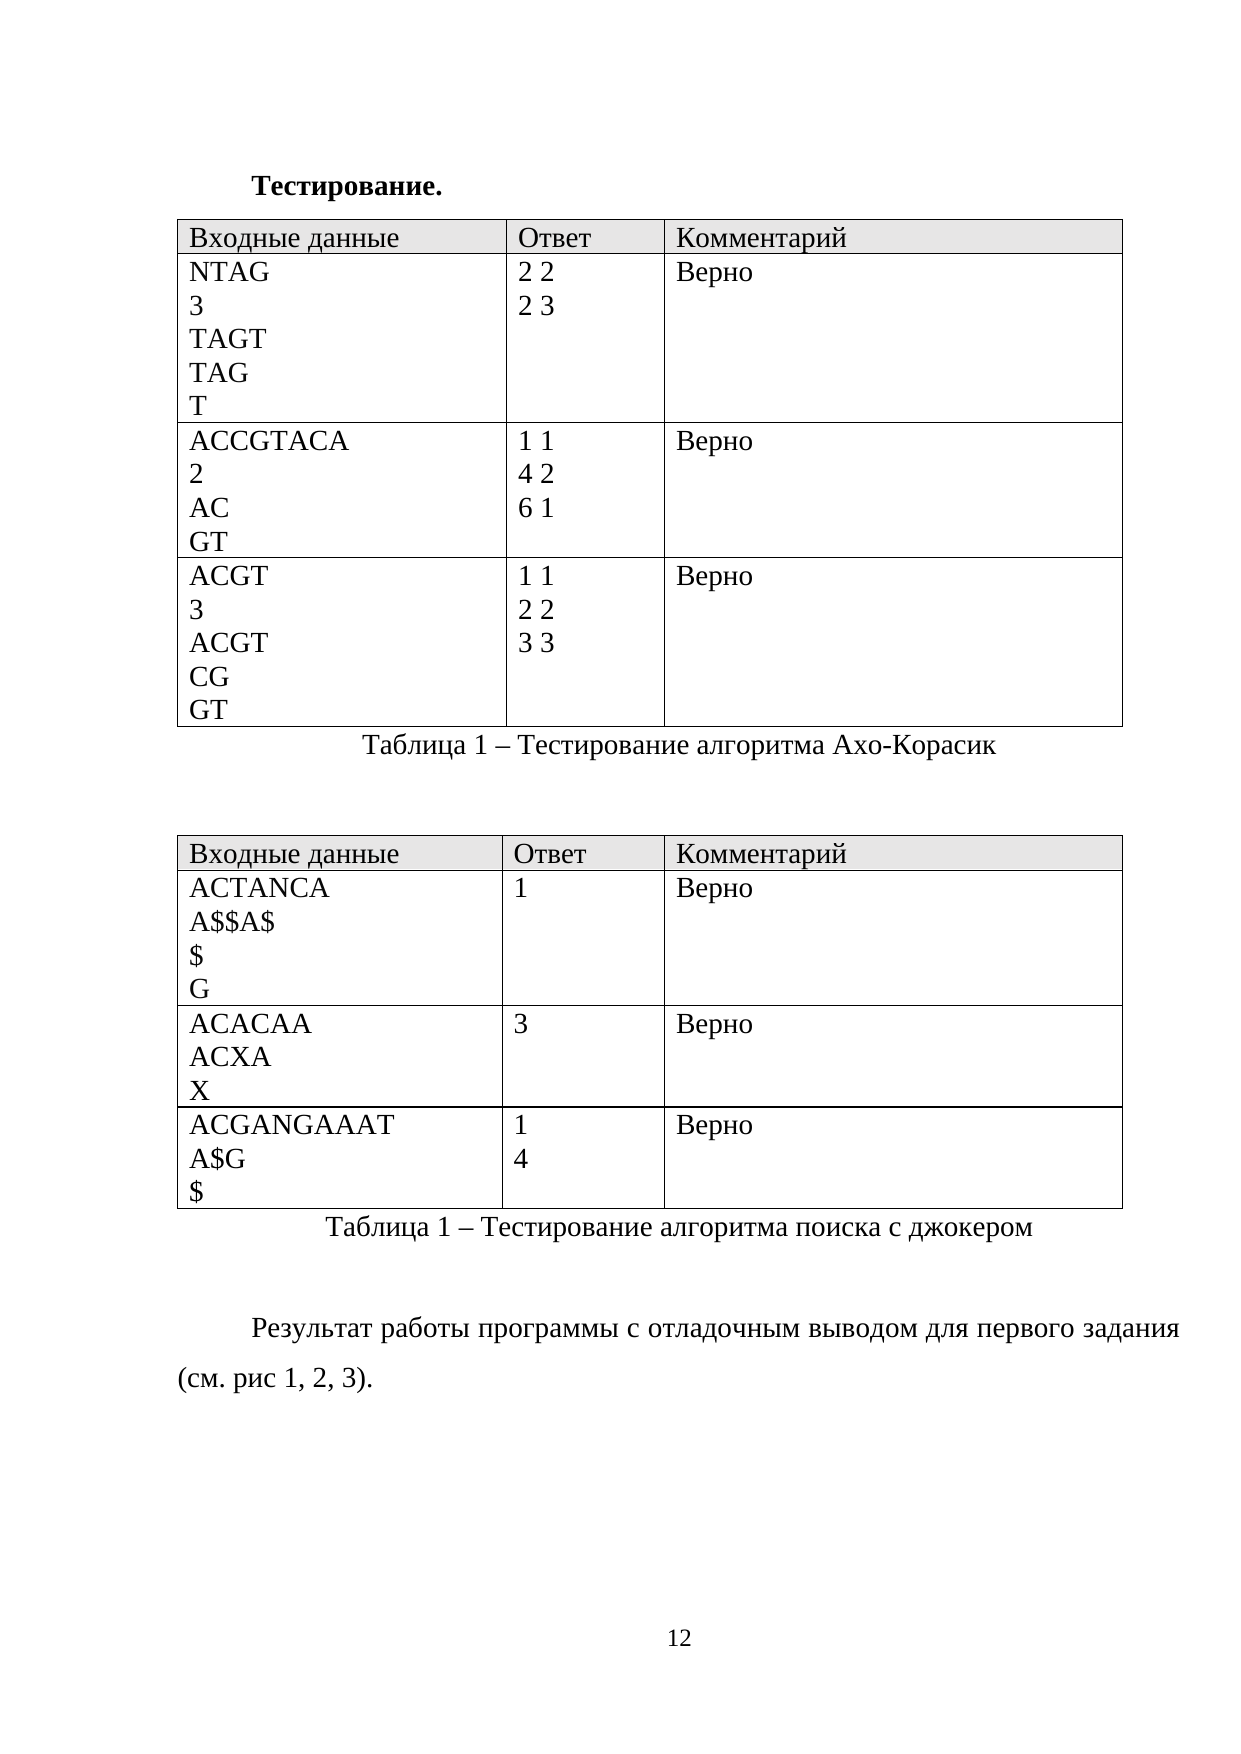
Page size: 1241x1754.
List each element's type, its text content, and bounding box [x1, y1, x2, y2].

table_cell ACACAA ACXA X [178, 1006, 502, 1106]
text Результат работы программы с отладочным выводом для первого задания (см. рис 1, 2, 3). [177, 1310, 1181, 1393]
text Тестирование. [177, 168, 1181, 202]
table_cell 1 [503, 871, 664, 1005]
text Таблица 1 – Тестирование алгоритма Ахо-Корасик [177, 727, 1181, 761]
table_header Входные данные [178, 836, 502, 869]
table_cell 1 4 [503, 1108, 664, 1208]
table_header Входные данные [178, 220, 506, 253]
table_cell Верно [665, 1108, 1122, 1208]
table_cell ACCGTACA 2 AC GT [178, 423, 506, 557]
table_cell Верно [665, 558, 1122, 726]
table_cell NTAG 3 TAGT TAG T [178, 254, 506, 422]
table_header Комментарий [665, 836, 1122, 869]
text Таблица 1 – Тестирование алгоритма поиска с джокером [177, 1209, 1181, 1243]
table_cell 1 1 2 2 3 3 [507, 558, 664, 726]
table_cell 2 2 2 3 [507, 254, 664, 422]
table_cell Верно [665, 871, 1122, 1005]
table_header Ответ [503, 836, 664, 869]
table_cell ACGT 3 ACGT CG GT [178, 558, 506, 726]
table_header Ответ [507, 220, 664, 253]
table_cell Верно [665, 1006, 1122, 1106]
table_cell ACGANGAAAT A$G $ [178, 1108, 502, 1208]
table_cell 1 1 4 2 6 1 [507, 423, 664, 557]
table_header Комментарий [665, 220, 1122, 253]
table_cell Верно [665, 254, 1122, 422]
table_cell Верно [665, 423, 1122, 557]
table_cell 3 [503, 1006, 664, 1106]
table_cell ACTANCA A$$A$ $ G [178, 871, 502, 1005]
